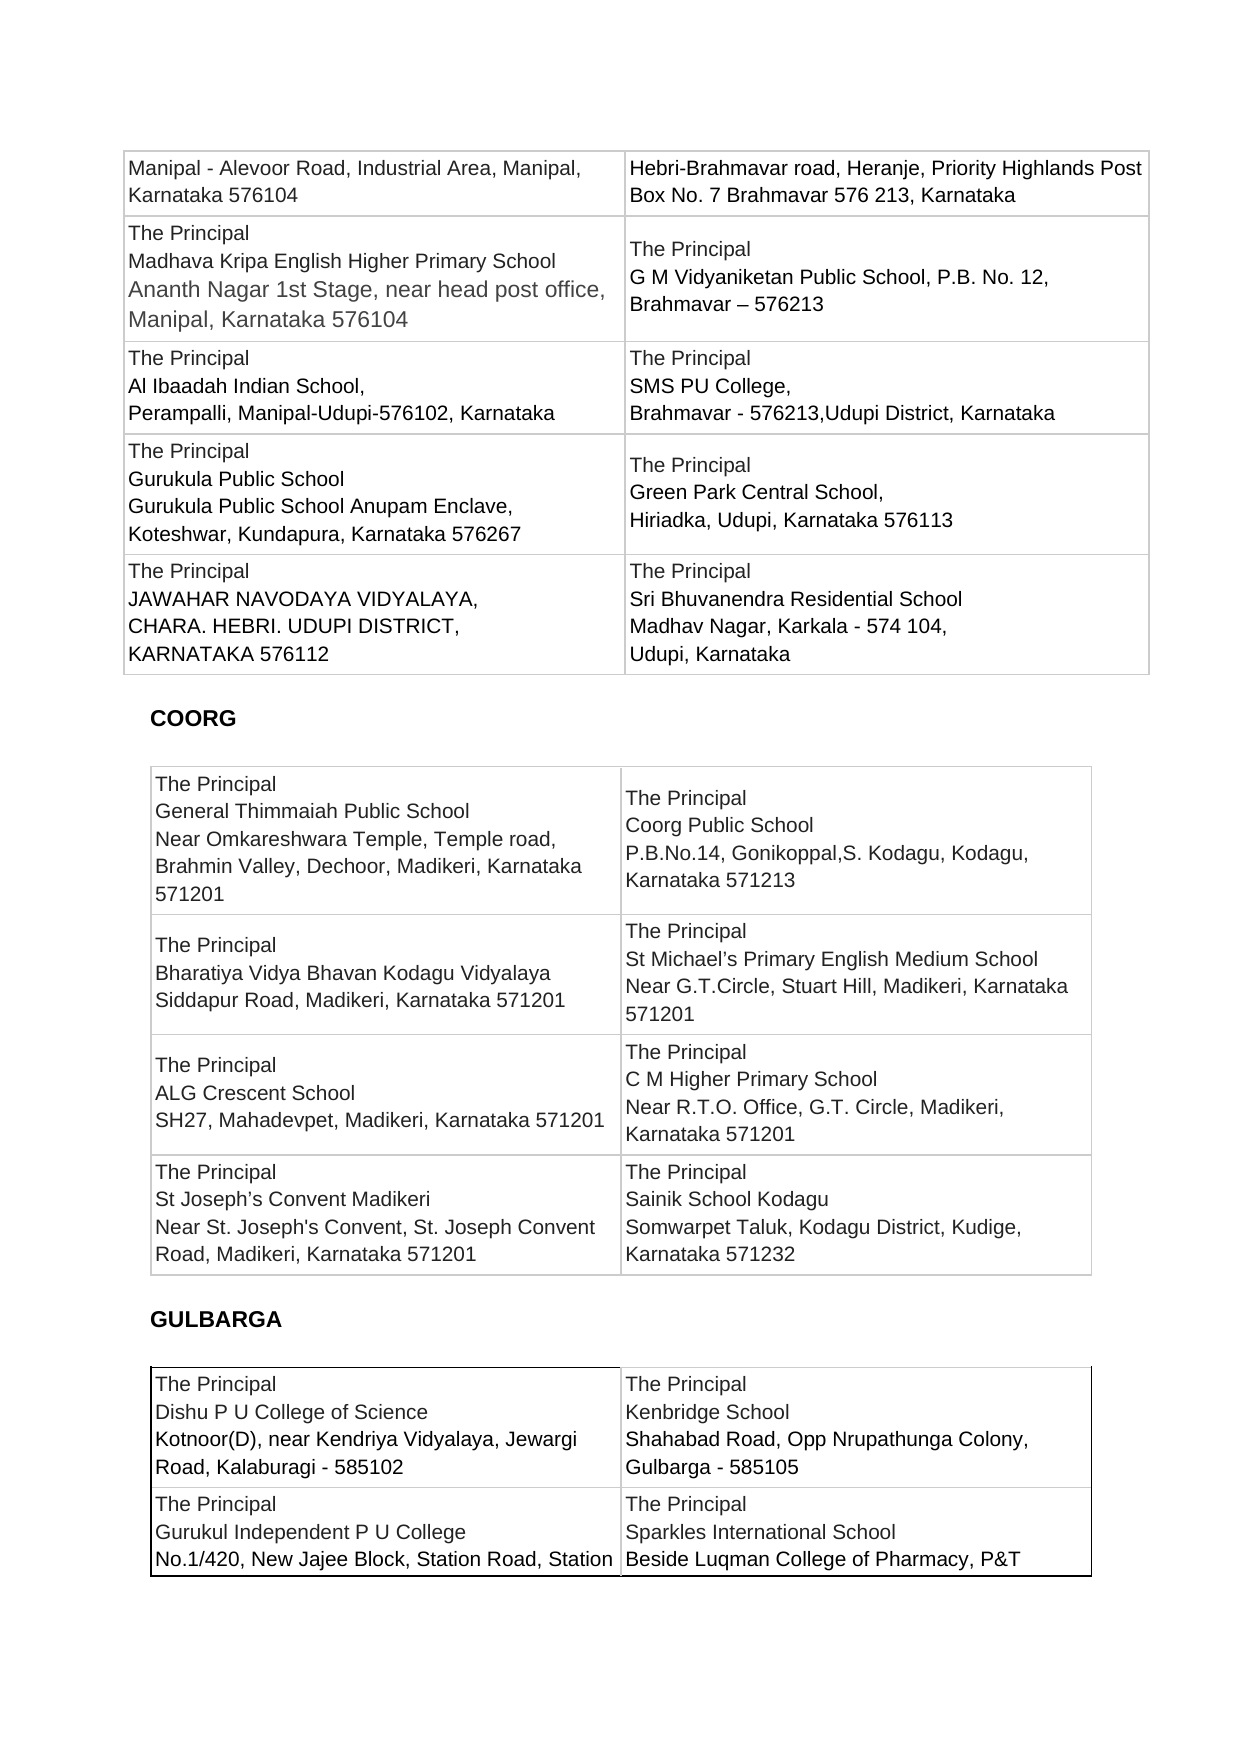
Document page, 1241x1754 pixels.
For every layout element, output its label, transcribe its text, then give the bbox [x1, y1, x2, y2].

table_cell The Principal Green Park Central School, Hiriadka, Udupi, Karnataka 576113 [626, 435, 1148, 553]
table_cell The Principal Al Ibaadah Indian School, Perampalli, Manipal-Udupi-576102, Karnataka [125, 342, 624, 433]
table_cell The Principal Sri Bhuvanendra Residential School Madhav Nagar, Karkala - 574 104, Udupi, Karnataka [626, 555, 1148, 674]
table_cell The Principal SMS PU College, Brahmavar - 576213,Udupi District, Karnataka [626, 342, 1148, 433]
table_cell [152, 1488, 620, 1575]
table_cell The Principal Gurukula Public School Gurukula Public School Anupam Enclave, Koteshwar, Kundapura, Karnataka 576267 [125, 435, 624, 553]
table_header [125, 152, 624, 215]
table_cell The Principal C M Higher Primary School Near R.T.O. Office, G.T. Circle, Madikeri, Karnataka 571201 [622, 1035, 1091, 1154]
table_header The Principal Dishu P U College of Science Kotnoor(D), near Kendriya Vidyalaya, Jewargi Road, Kalaburagi - 585102 [152, 1368, 620, 1487]
table_header The Principal Kenbridge School Shahabad Road, Opp Nrupathunga Colony, Gulbarga - 585105 [622, 1368, 1091, 1487]
table_cell The Principal St Michael’s Primary English Medium School Near G.T.Circle, Stuart Hill, Madikeri, Karnataka 571201 [622, 915, 1091, 1034]
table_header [626, 152, 1148, 215]
table_cell The Principal St Joseph’s Convent Madikeri Near St. Joseph's Convent, St. Joseph Convent Road, Madikeri, Karnataka 571201 [152, 1156, 620, 1274]
table_header The Principal Coorg Public School P.B.No.14, Gonikoppal,S. Kodagu, Kodagu, Karnataka 571213 [622, 767, 1091, 913]
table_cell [622, 1488, 1091, 1575]
table_cell The Principal G M Vidyaniketan Public School, P.B. No. 12, Brahmavar – 576213 [626, 217, 1148, 341]
text GULBARGA [150, 1306, 1090, 1332]
text COORG [150, 705, 1090, 732]
table_cell The Principal Madhava Kripa English Higher Primary School Ananth Nagar 1st Stage, near head post office, Manipal, Karnataka 576104 [125, 217, 624, 341]
table_header The Principal General Thimmaiah Public School Near Omkareshwara Temple, Temple road, Brahmin Valley, Dechoor, Madikeri, Karnataka 571201 [152, 767, 621, 913]
table_cell The Principal ALG Crescent School SH27, Mahadevpet, Madikeri, Karnataka 571201 [152, 1035, 620, 1154]
table_cell The Principal JAWAHAR NAVODAYA VIDYALAYA, CHARA. HEBRI. UDUPI DISTRICT, KARNATAKA 576112 [125, 555, 624, 674]
table_cell The Principal Sainik School Kodagu Somwarpet Taluk, Kodagu District, Kudige, Karnataka 571232 [622, 1156, 1091, 1274]
table_cell The Principal Bharatiya Vidya Bhavan Kodagu Vidyalaya Siddapur Road, Madikeri, Karnataka 571201 [152, 915, 620, 1034]
